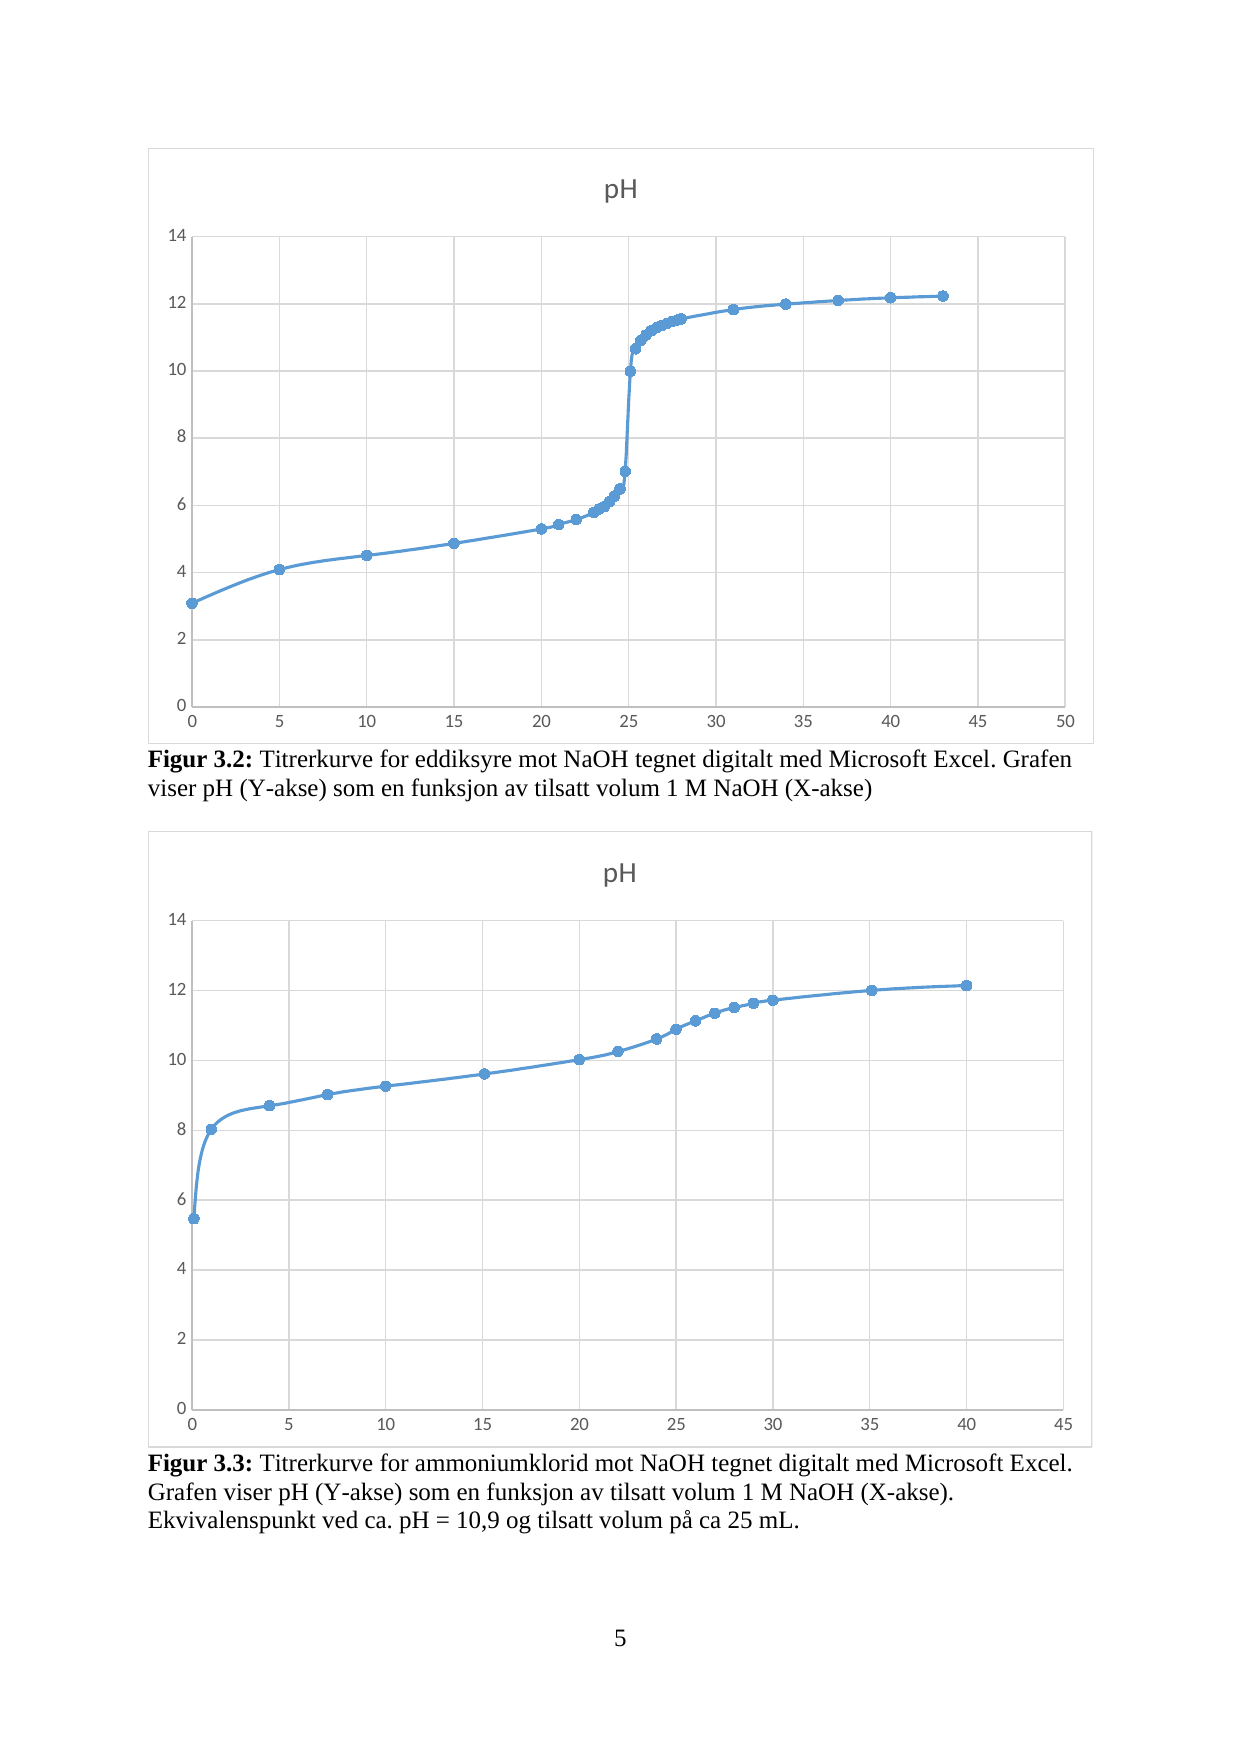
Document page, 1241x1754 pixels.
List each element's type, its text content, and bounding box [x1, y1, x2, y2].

text Figur 3.2: Titrerkurve for eddiksyre mot NaOH tegnet digitalt med Microsoft Excel. Grafen viser pH (Y-akse) som en funksjon av tilsatt volum 1 M NaOH (X-akse) [148, 744, 1093, 802]
text Figur 3.3: Titrerkurve for ammoniumklorid mot NaOH tegnet digitalt med Microsoft Excel. Grafen viser pH (Y-akse) som en funksjon av tilsatt volum 1 M NaOH (X-akse). Ekvivalenspunkt ved ca. pH = 10,9 og tilsatt volum på ca 25 mL. [148, 1448, 1093, 1534]
